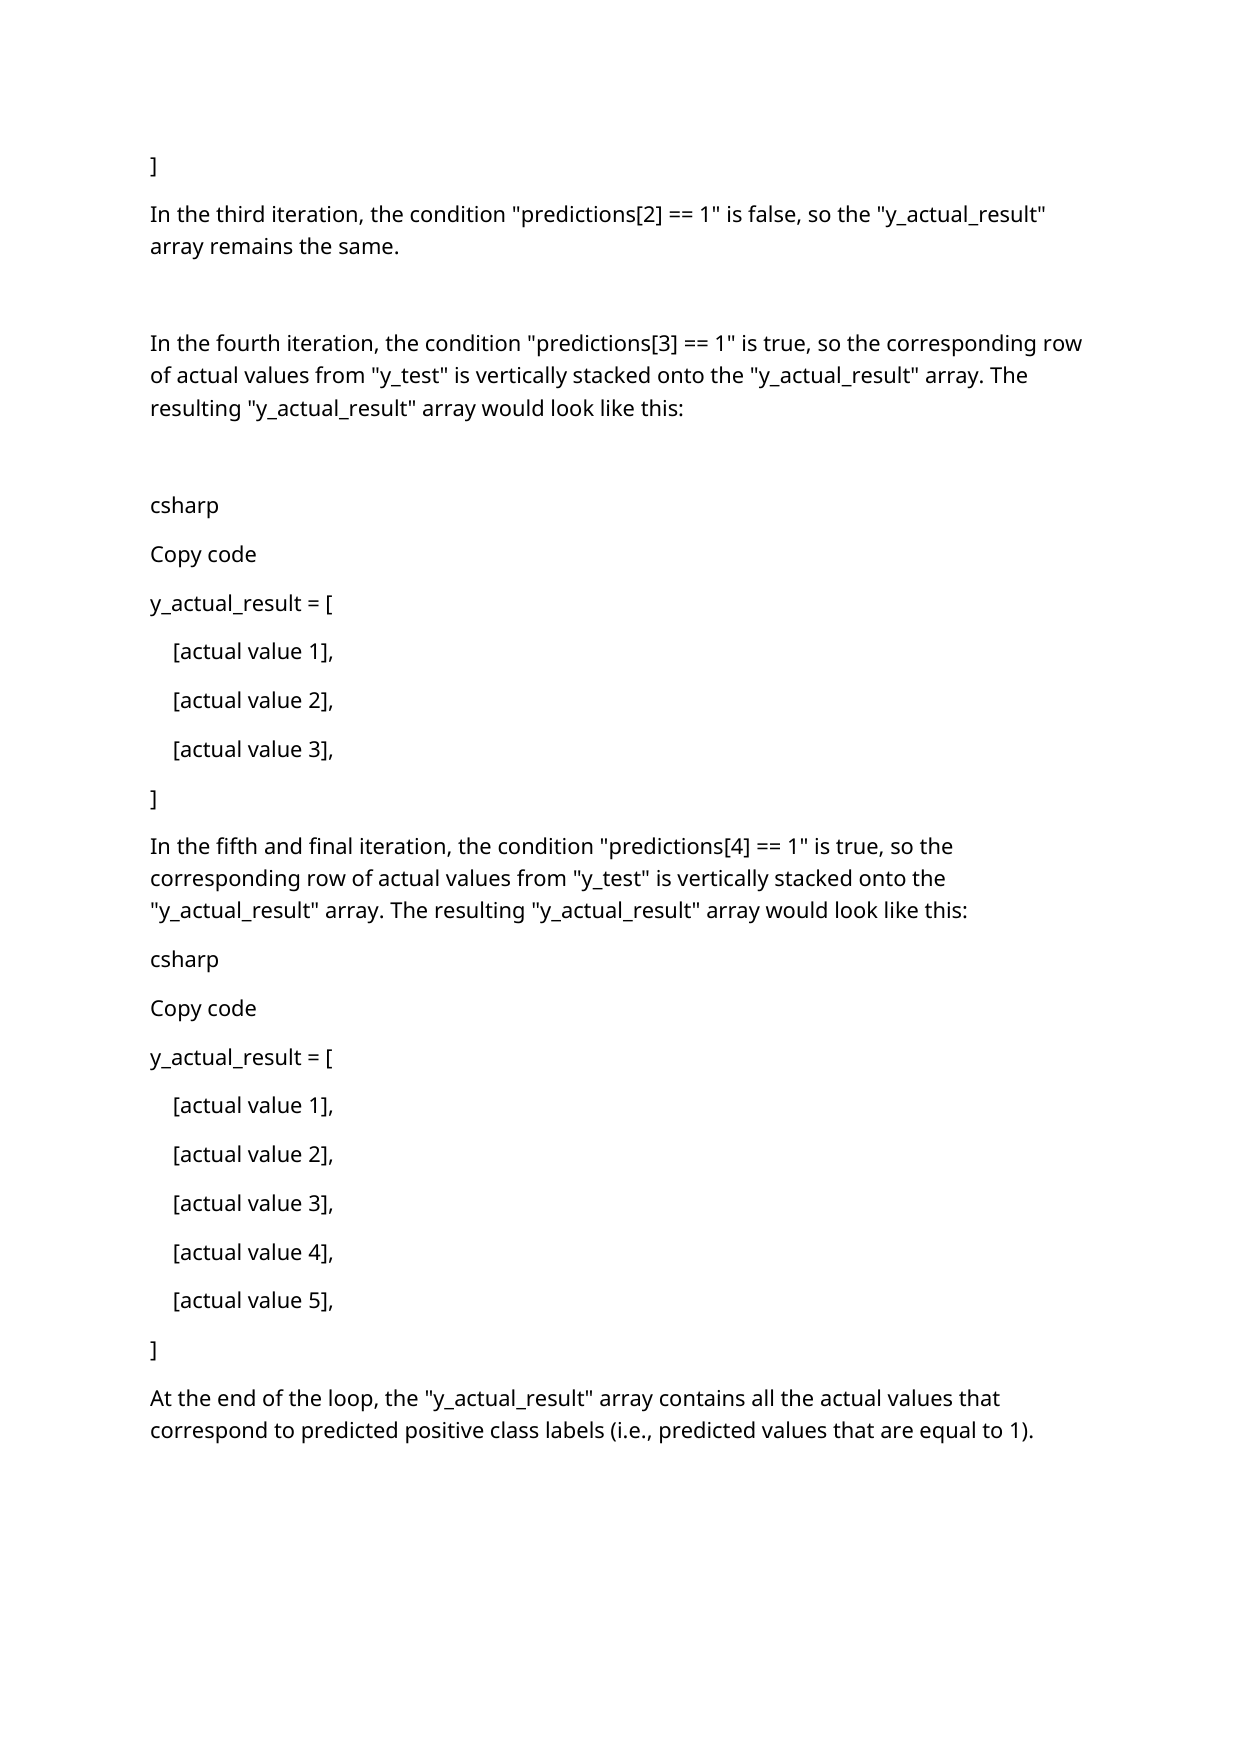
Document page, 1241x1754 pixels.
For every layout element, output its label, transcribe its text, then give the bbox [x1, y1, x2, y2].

text In the third iteration, the condition "predictions[2] == 1" is false, so the "y_actual_result" array remains the same. [150, 199, 1090, 261]
text [actual value 1], [150, 636, 1090, 666]
text [actual value 4], [150, 1237, 1090, 1266]
text Copy code [150, 993, 1090, 1023]
text [actual value 3], [150, 1188, 1090, 1218]
text y_actual_result = [ [150, 587, 1090, 617]
text [actual value 5], [150, 1285, 1090, 1315]
text In the fifth and final iteration, the condition "predictions[4] == 1" is true, so the corresponding row of actual values from "y_test" is vertically stacked onto the "y_actual_result" array. The resulting "y_actual_result" array would look like this: [150, 831, 1090, 925]
text [actual value 1], [150, 1090, 1090, 1120]
text y_actual_result = [ [150, 1042, 1090, 1071]
text csharp [150, 944, 1090, 974]
text [actual value 3], [150, 734, 1090, 763]
text csharp [150, 490, 1090, 520]
text Copy code [150, 539, 1090, 568]
text ] [150, 1334, 1090, 1364]
text [actual value 2], [150, 685, 1090, 715]
text ] [150, 782, 1090, 812]
text [actual value 2], [150, 1139, 1090, 1169]
text At the end of the loop, the "y_actual_result" array contains all the actual values that correspond to predicted positive class labels (i.e., predicted values that are equal to 1). [150, 1383, 1090, 1445]
text ] [150, 150, 1090, 180]
text In the fourth iteration, the condition "predictions[3] == 1" is true, so the corresponding row of actual values from "y_test" is vertically stacked onto the "y_actual_result" array. The resulting "y_actual_result" array would look like this: [150, 328, 1090, 422]
